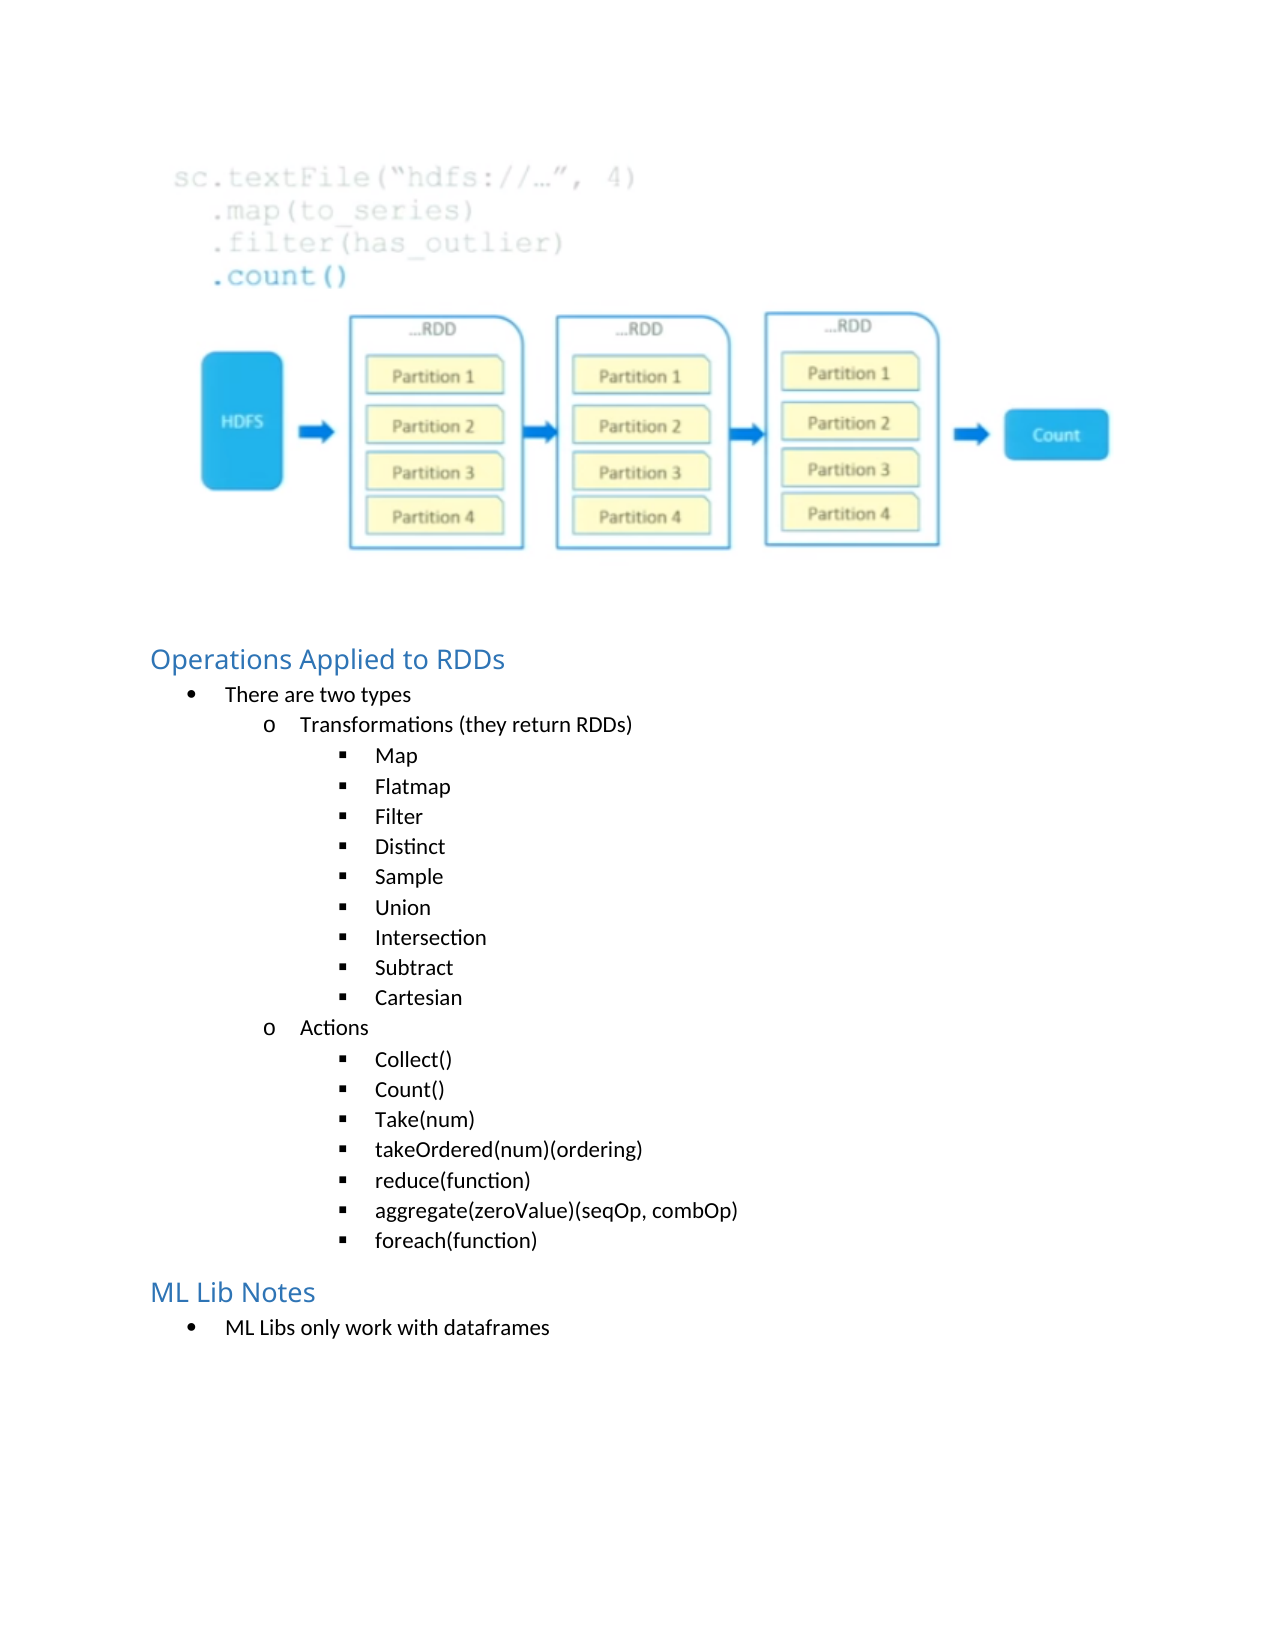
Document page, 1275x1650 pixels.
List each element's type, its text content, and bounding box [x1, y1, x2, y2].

list There are two types [187, 680, 1125, 708]
list Filter [337, 802, 1125, 830]
list Transformations (they return RDDs) [262, 710, 1125, 739]
subtitle ML Lib Notes [150, 1273, 1125, 1310]
list Flatmap [337, 772, 1125, 800]
list reduce(function) [337, 1166, 1125, 1194]
list Map [337, 742, 1125, 770]
list Collect() [337, 1045, 1125, 1073]
list Count() [337, 1075, 1125, 1103]
list ML Libs only work with dataframes [187, 1313, 1125, 1341]
list Intersection [337, 923, 1125, 951]
list foreach(function) [337, 1226, 1125, 1254]
list Union [337, 893, 1125, 921]
list Take(num) [337, 1105, 1125, 1133]
list Distinct [337, 832, 1125, 860]
list takeOrdered(num)(ordering) [337, 1136, 1125, 1164]
list Cartesian [337, 983, 1125, 1011]
list Actions [262, 1013, 1125, 1043]
list Subtract [337, 953, 1125, 981]
list Sample [337, 862, 1125, 891]
list aggregate(zeroValue)(seqOp, combOp) [337, 1196, 1125, 1224]
subtitle Operations Applied to RDDs [150, 640, 1125, 677]
picture [150, 150, 1125, 575]
